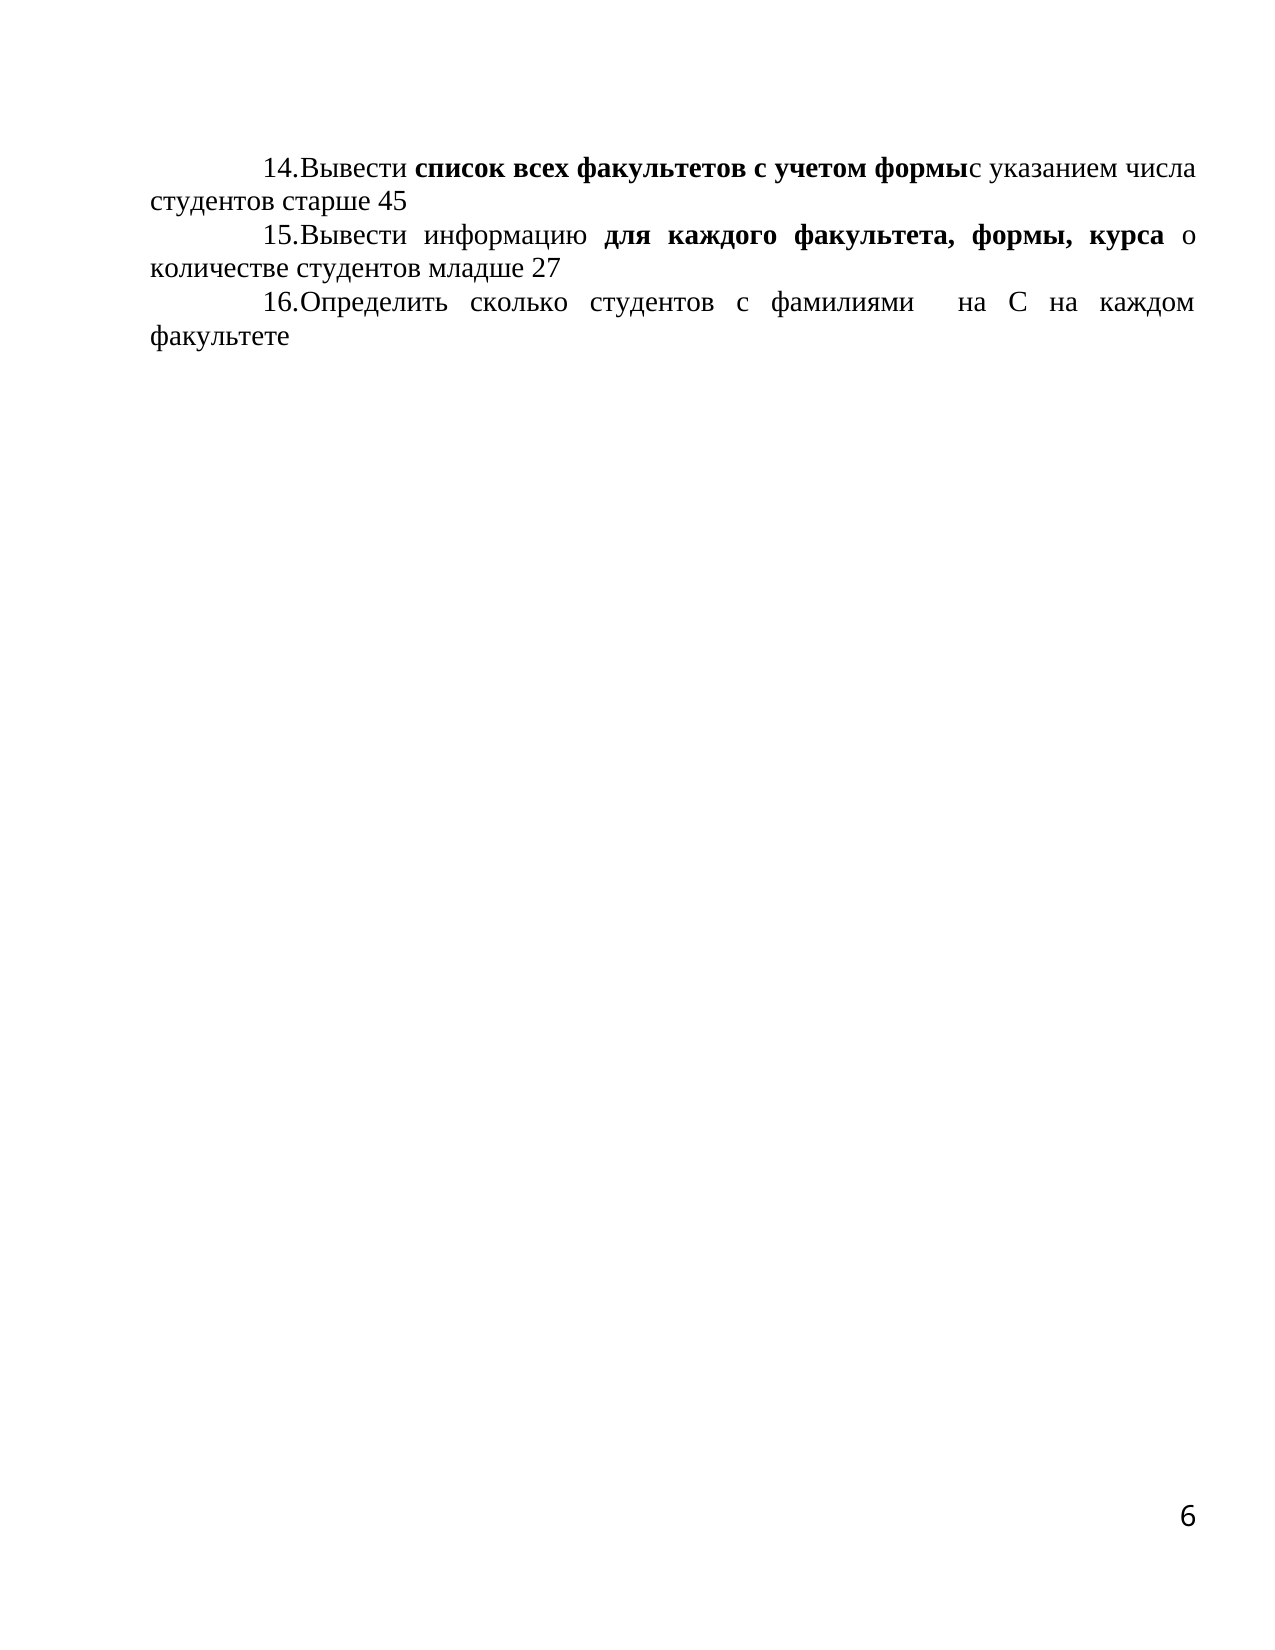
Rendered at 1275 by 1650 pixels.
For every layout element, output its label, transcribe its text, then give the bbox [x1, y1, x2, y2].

list Определить сколько студентов с фамилиями на C на каждом факультете [150, 284, 1196, 351]
list Вывести информацию для каждого факультета, формы, курса о количестве студентов младше 27 [150, 217, 1196, 284]
list Вывести список всех факультетов с учетом формыс указанием числа студентов старше 45 [150, 150, 1196, 217]
